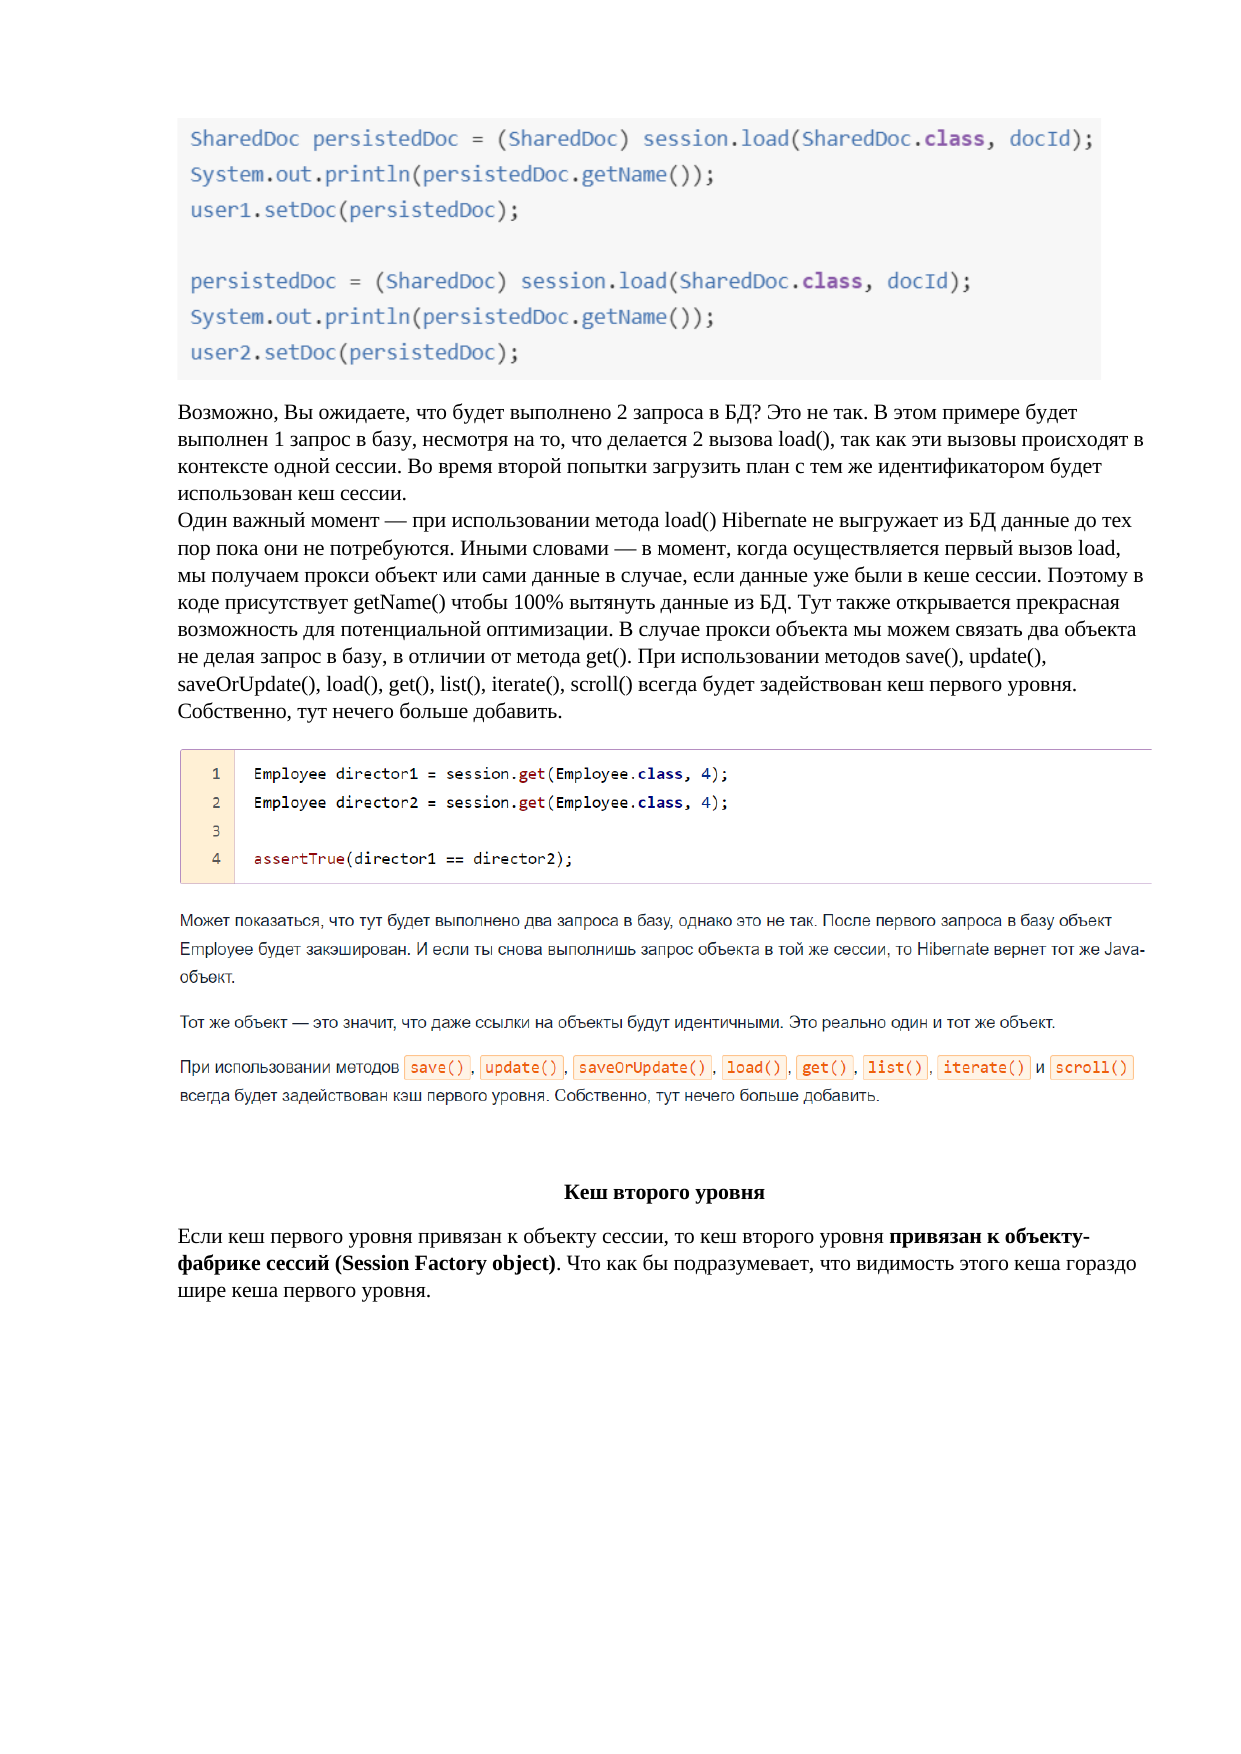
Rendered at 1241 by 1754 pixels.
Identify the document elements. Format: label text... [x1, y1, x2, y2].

picture [177, 118, 1102, 380]
text Возможно, Вы ожидаете, что будет выполнено 2 запроса в БД? Это не так. В этом примере будет выполнен 1 запрос в базу, несмотря на то, что делается 2 вызова load(), так как эти вызовы происходят в контексте одной сессии. Во время второй попытки загрузить план с тем же идентификатором будет использован кеш сессии. Один важный момент — при использовании метода load() Hibernate не выгружает из БД данные до тех пор пока они не потребуются. Иными словами — в момент, когда осуществляется первый вызов load, мы получаем прокси объект или сами данные в случае, если данные уже были в кеше сессии. Поэтому в коде присутствует getName() чтобы 100% вытянуть данные из БД. Тут также открывается прекрасная возможность для потенциальной оптимизации. В случае прокси объекта мы можем связать два объекта не делая запрос в базу, в отличии от метода get(). При использовании методов save(), update(), saveOrUpdate(), load(), get(), list(), iterate(), scroll() всегда будет задействован кеш первого уровня. Собственно, тут нечего больше добавить. [177, 399, 1152, 723]
text Если кеш первого уровня привязан к объекту сессии, то кеш второго уровня привязан к объекту-фабрике сессий (Session Factory object). Что как бы подразумевает, что видимость этого кеша гораздо шире кеша первого уровня. [177, 1223, 1152, 1302]
picture [177, 741, 1152, 1116]
text Кеш второго уровня [177, 1179, 1152, 1204]
